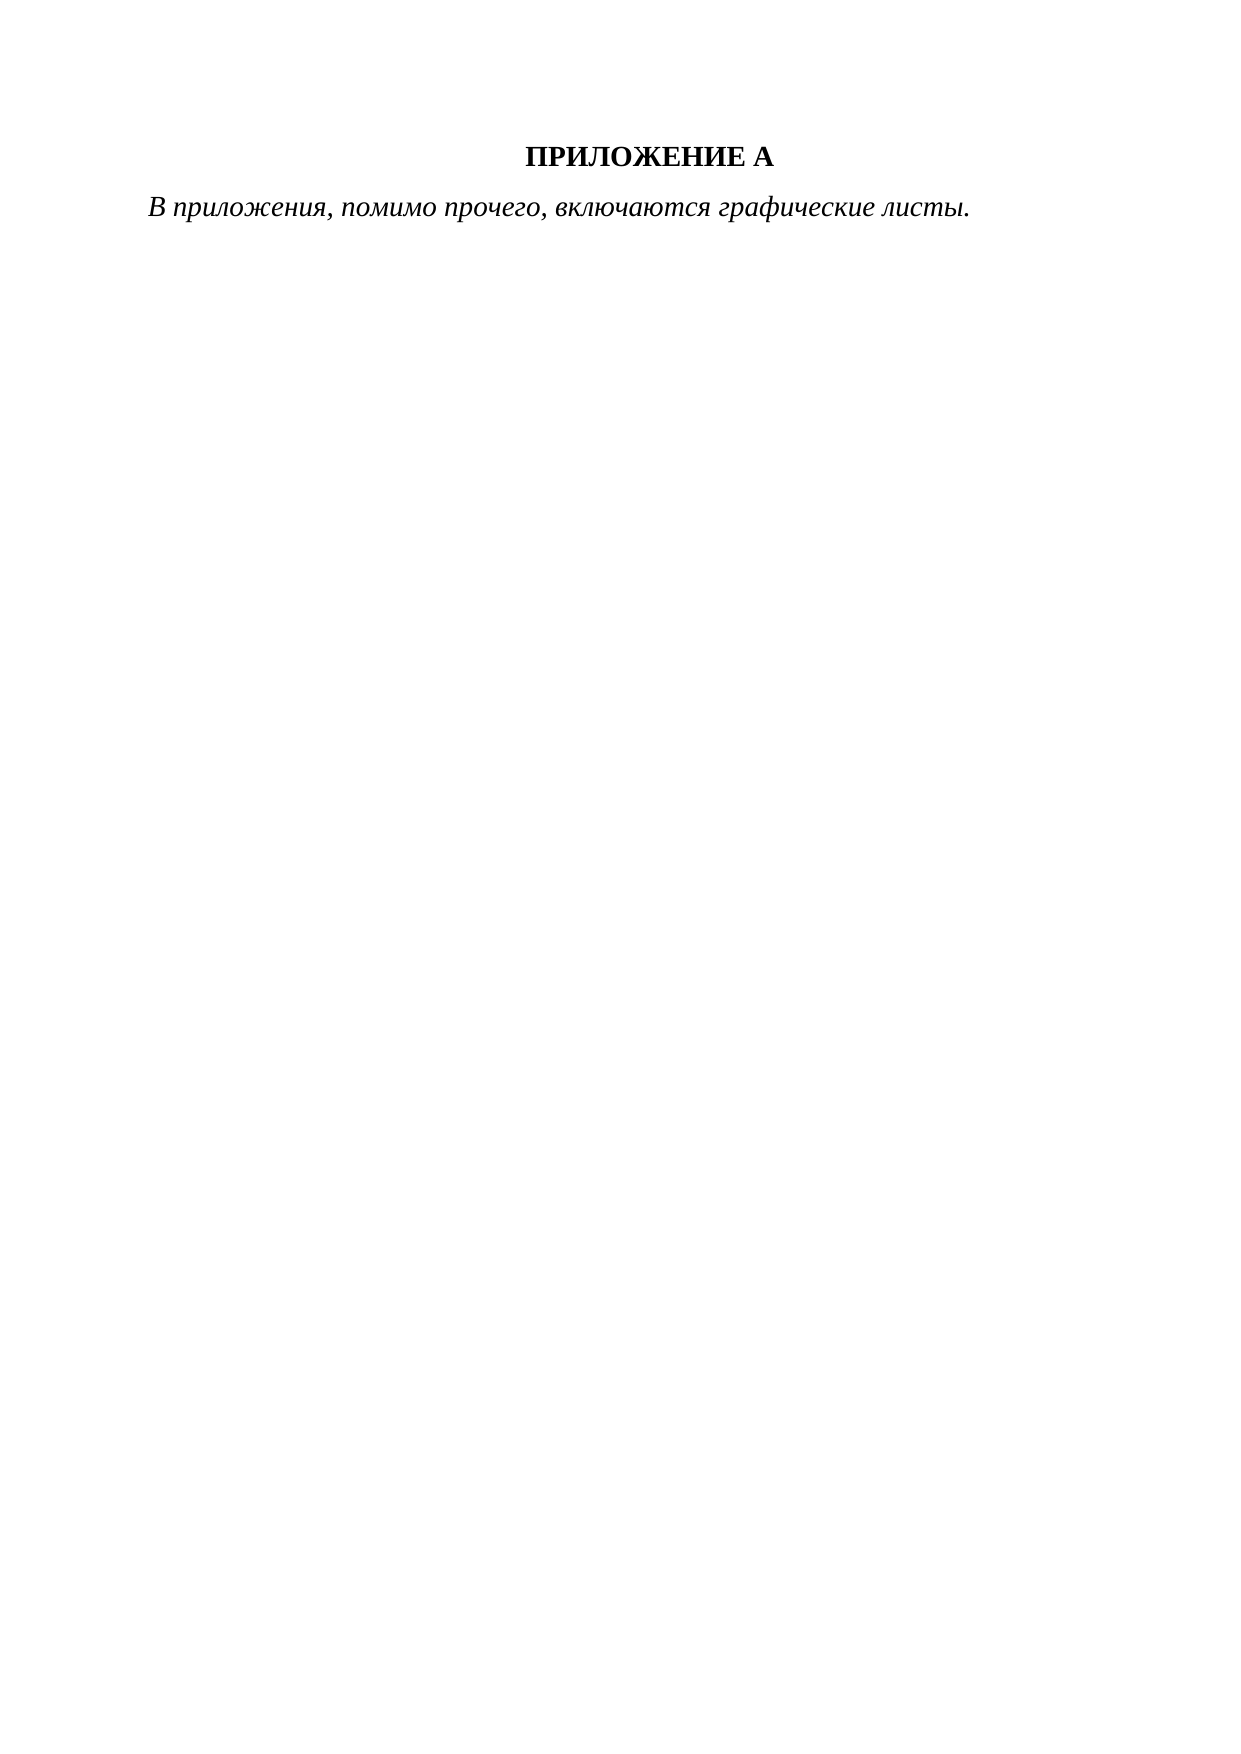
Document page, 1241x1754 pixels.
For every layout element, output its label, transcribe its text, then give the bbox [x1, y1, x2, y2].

text В приложения, помимо прочего, включаются графические листы. [148, 189, 1152, 223]
text ПРИЛОЖЕНИЕ А [148, 139, 1152, 172]
